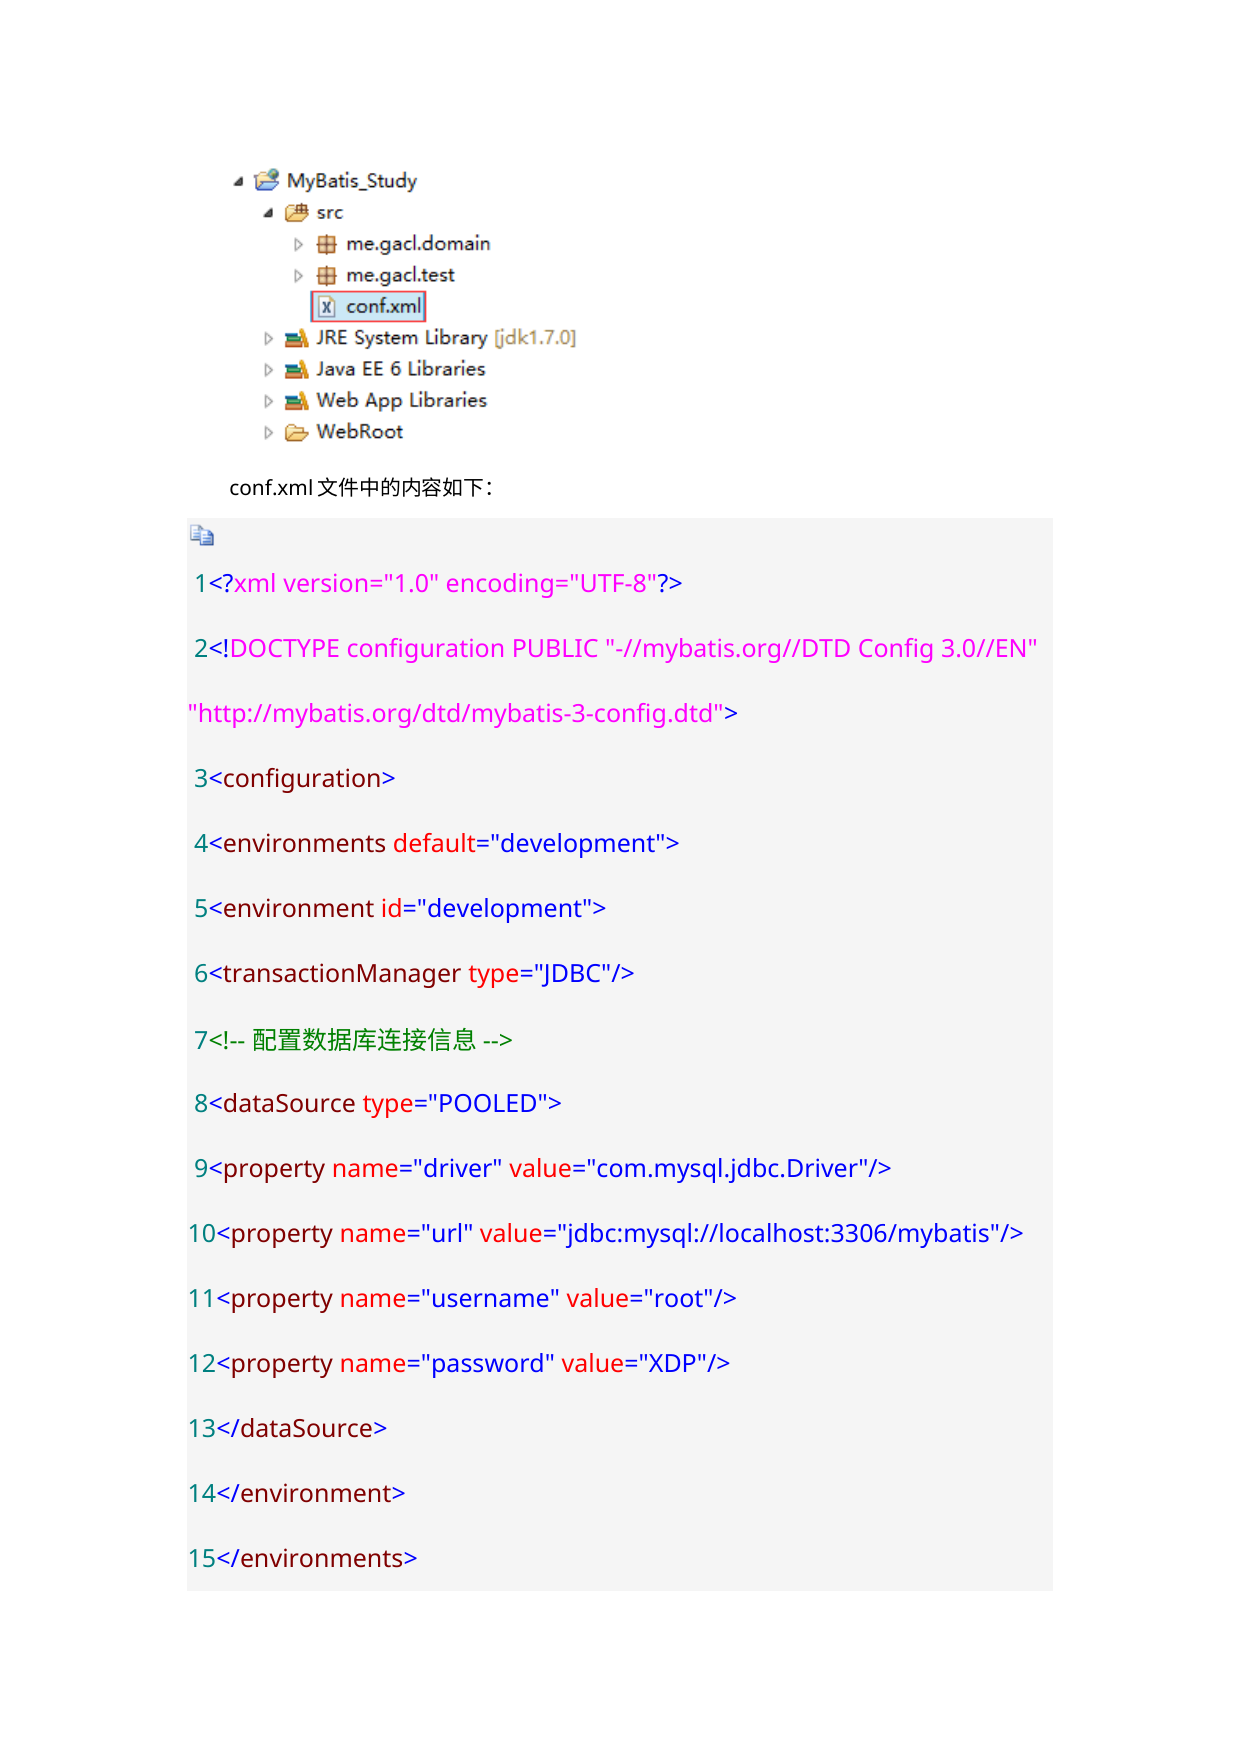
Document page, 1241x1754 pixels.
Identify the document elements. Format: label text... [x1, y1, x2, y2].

text 6<transactionManager type="JDBC"/> [187, 941, 1053, 1006]
text 15</environments> [187, 1526, 1053, 1591]
text 5<environment id="development"> [187, 876, 1053, 941]
text 9<property name="driver" value="com.mysql.jdbc.Driver"/> [187, 1136, 1053, 1201]
picture [229, 162, 588, 451]
text 11<property name="username" value="root"/> [187, 1266, 1053, 1331]
text 7<!-- 配置数据库连接信息 --> [187, 1006, 1053, 1071]
text 8<dataSource type="POOLED"> [187, 1071, 1053, 1136]
text 13</dataSource> [187, 1396, 1053, 1461]
text 2<!DOCTYPE configuration PUBLIC "-//mybatis.org//DTD Config 3.0//EN" "http://mybatis.org/dtd/mybatis-3-config.dtd"> [187, 616, 1053, 746]
text 4<environments default="development"> [187, 811, 1053, 876]
text 1<?xml version="1.0" encoding="UTF-8"?> [187, 551, 1053, 616]
text 14</environment> [187, 1461, 1053, 1526]
text 3<configuration> [187, 746, 1053, 811]
text 10<property name="url" value="jdbc:mysql://localhost:3306/mybatis"/> [187, 1201, 1053, 1266]
picture [187, 518, 219, 551]
text conf.xml文件中的内容如下： [187, 470, 1053, 503]
text 12<property name="password" value="XDP"/> [187, 1331, 1053, 1396]
